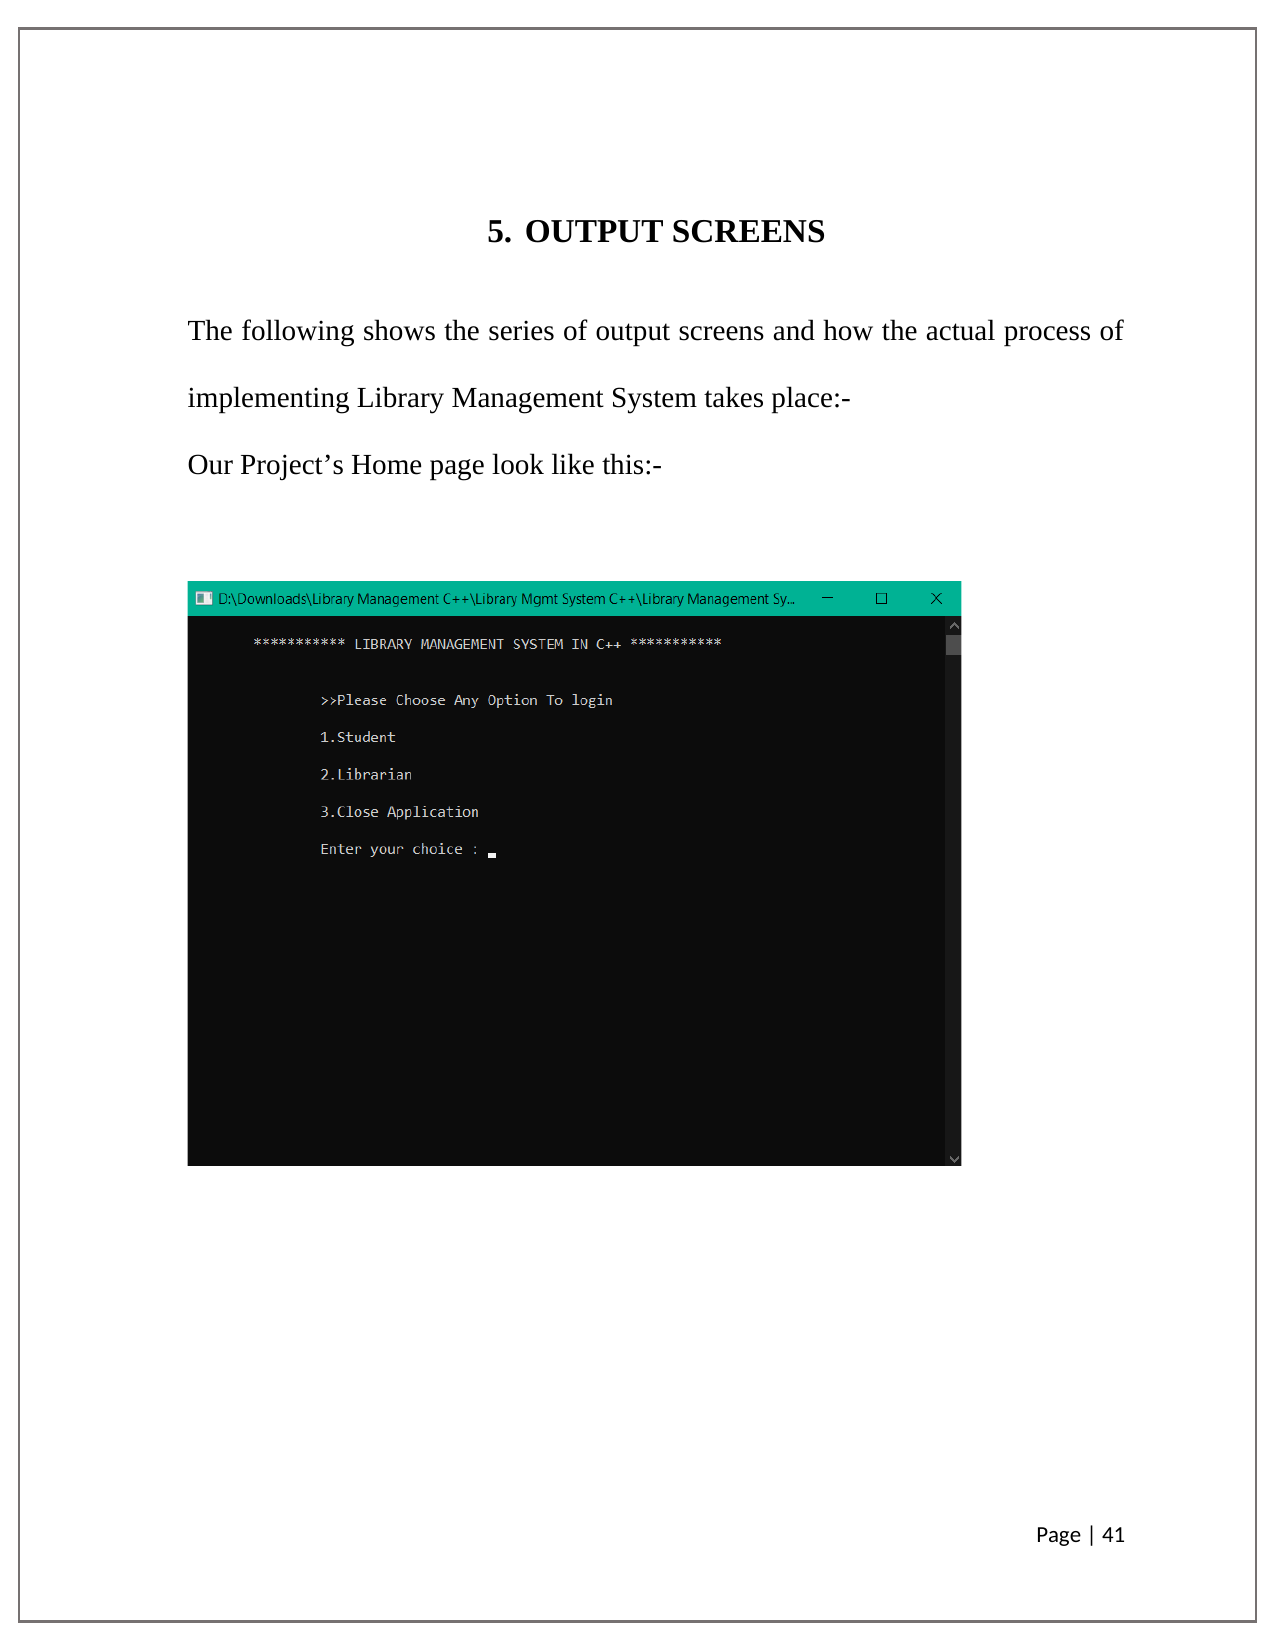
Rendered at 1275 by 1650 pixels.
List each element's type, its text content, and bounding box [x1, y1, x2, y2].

picture [187, 581, 962, 1166]
text Our Project’s Home page look like this:- [187, 447, 1125, 480]
text The following shows the series of output screens and how the actual process of implementing Library Management System takes place:- [187, 313, 1125, 413]
list Output Screens [187, 211, 1125, 249]
